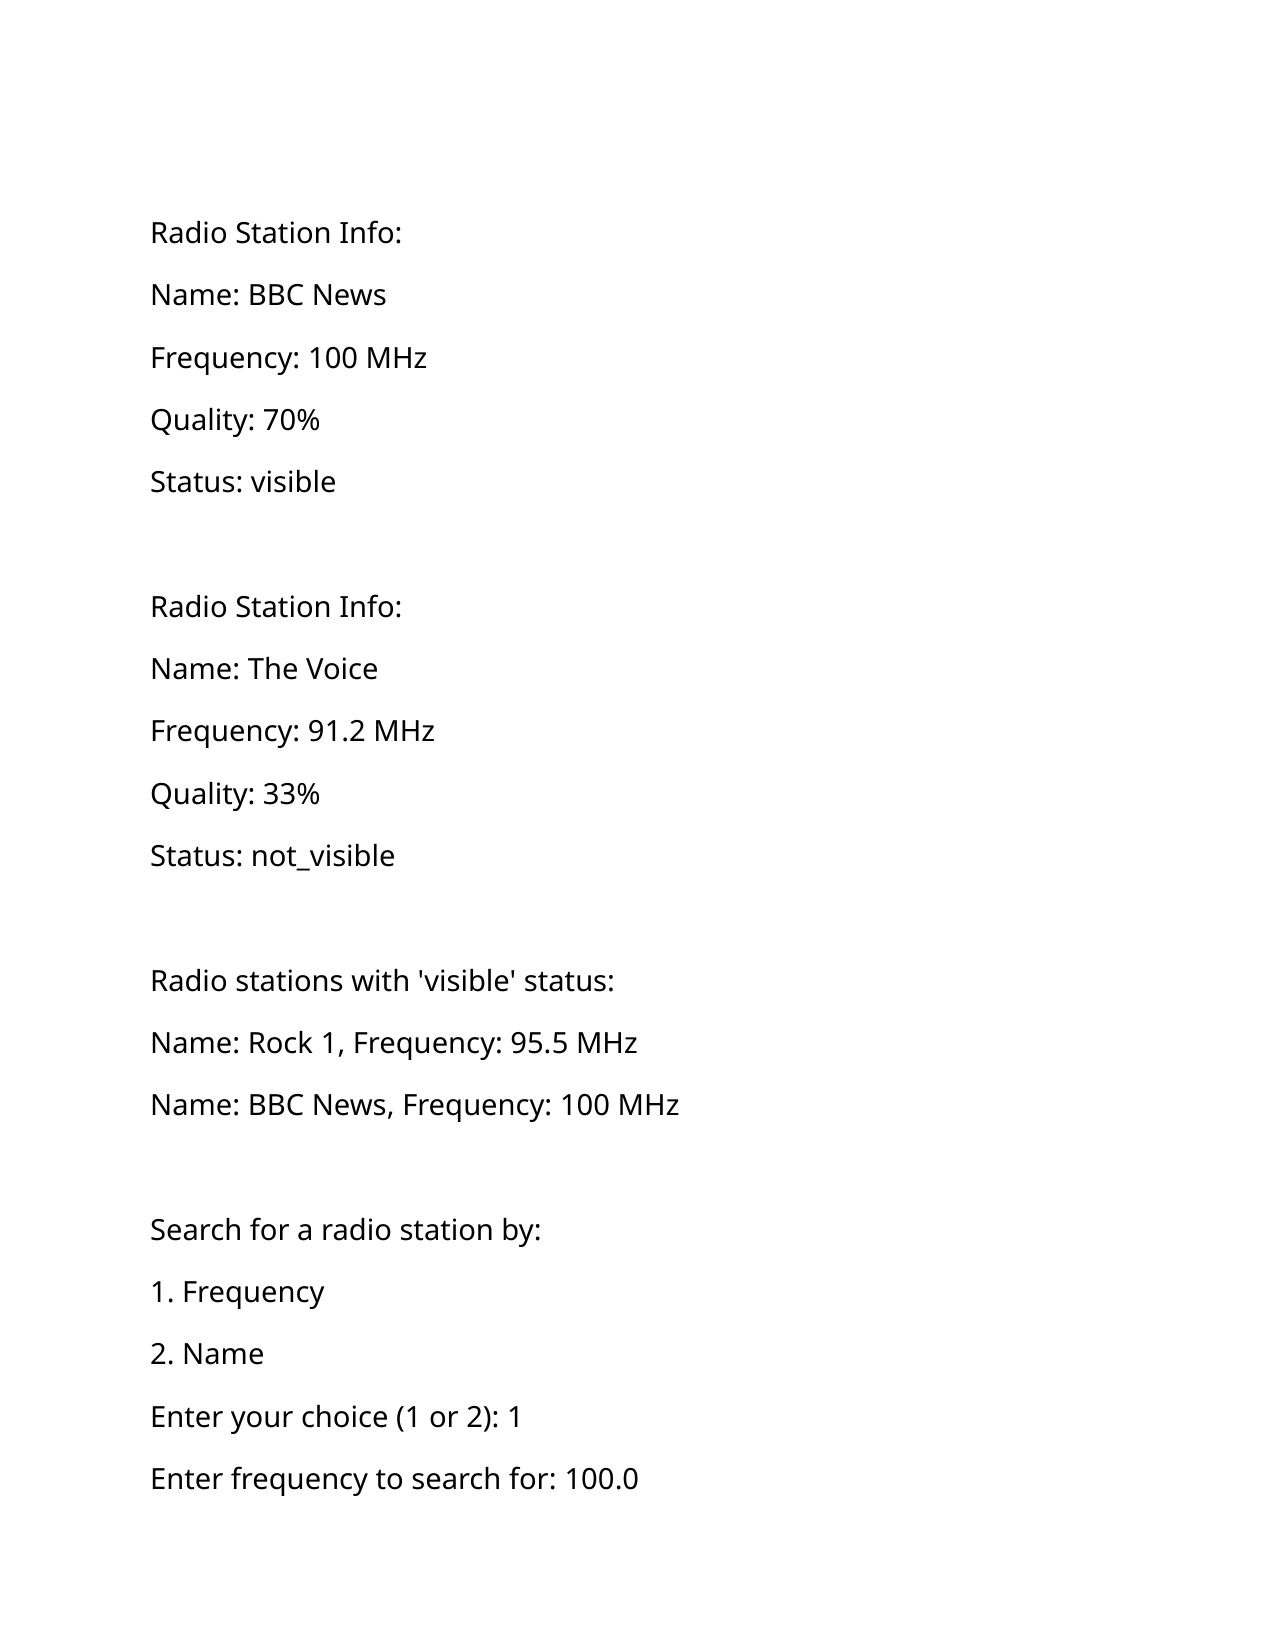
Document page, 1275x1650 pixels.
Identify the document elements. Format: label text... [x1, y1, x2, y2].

text Radio stations with 'visible' status: [150, 960, 1125, 999]
text Enter your choice (1 or 2): 1 [150, 1396, 1125, 1436]
text Name: The Voice [150, 648, 1125, 688]
text Radio Station Info: [150, 586, 1125, 626]
text 2. Name [150, 1333, 1125, 1373]
text Name: Rock 1, Frequency: 95.5 MHz [150, 1022, 1125, 1062]
text Radio Station Info: [150, 212, 1125, 252]
text Status: not_visible [150, 835, 1125, 875]
text Frequency: 100 MHz [150, 337, 1125, 377]
text 1. Frequency [150, 1271, 1125, 1311]
text Name: BBC News, Frequency: 100 MHz [150, 1084, 1125, 1124]
text Status: visible [150, 461, 1125, 501]
text Search for a radio station by: [150, 1209, 1125, 1249]
text Quality: 70% [150, 399, 1125, 439]
text Enter frequency to search for: 100.0 [150, 1458, 1125, 1498]
text Quality: 33% [150, 773, 1125, 813]
text Name: BBC News [150, 274, 1125, 314]
text Frequency: 91.2 MHz [150, 711, 1125, 750]
